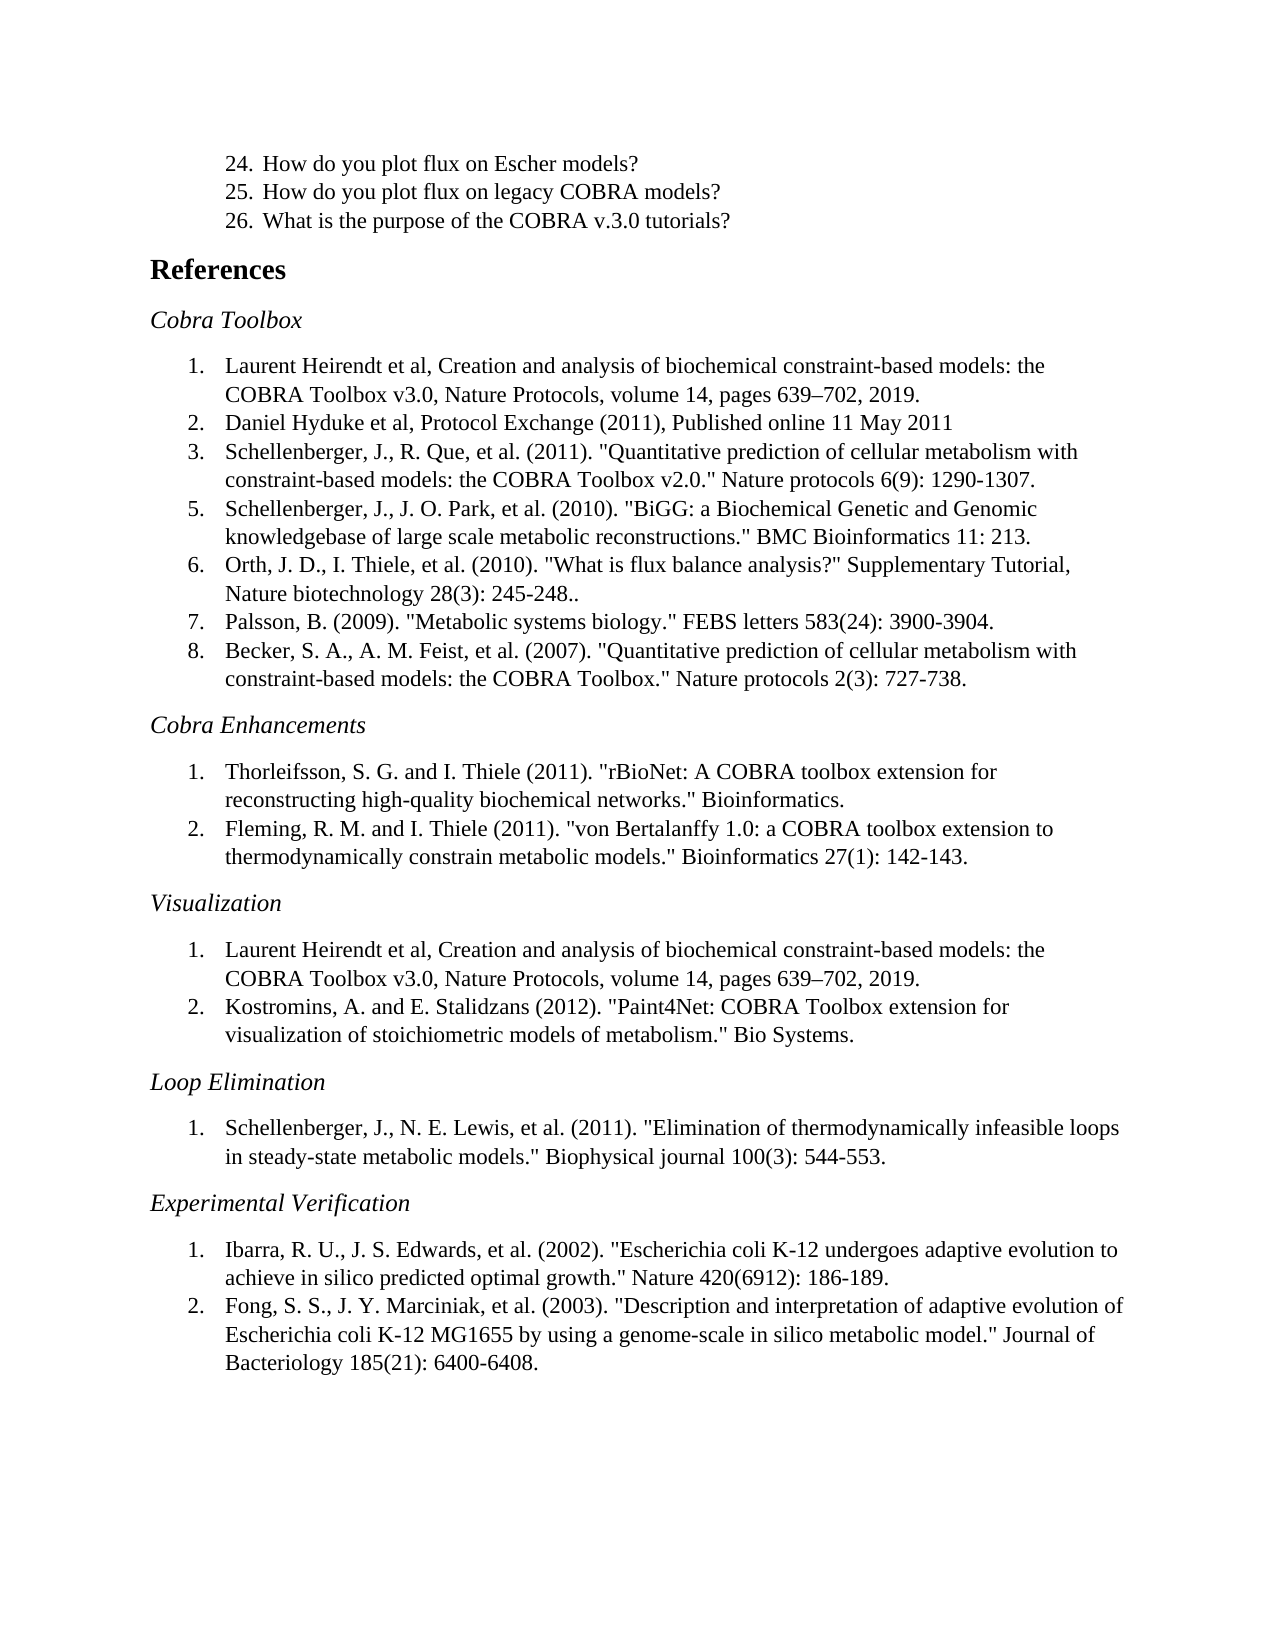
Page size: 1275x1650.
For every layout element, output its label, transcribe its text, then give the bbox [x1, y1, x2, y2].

list How do you plot flux on legacy COBRA models? [225, 178, 1125, 205]
text Experimental Verification [150, 1188, 1125, 1217]
list Schellenberger, J., N. E. Lewis, et al. (2011). "Elimination of thermodynamically infeasible loops in steady-state metabolic models." Biophysical journal 100(3): 544-553. [187, 1114, 1125, 1169]
text Cobra Toolbox [150, 305, 1125, 333]
text Loop Elimination [150, 1067, 1125, 1095]
list Fong, S. S., J. Y. Marciniak, et al. (2003). "Description and interpretation of adaptive evolution of Escherichia coli K-12 MG1655 by using a genome-scale in silico metabolic model." Journal of Bacteriology 185(21): 6400-6408. [187, 1292, 1125, 1376]
list Ibarra, R. U., J. S. Edwards, et al. (2002). "Escherichia coli K-12 undergoes adaptive evolution to achieve in silico predicted optimal growth." Nature 420(6912): 186-189. [187, 1236, 1125, 1290]
list Laurent Heirendt et al, Creation and analysis of biochemical constraint-based models: the COBRA Toolbox v3.0, Nature Protocols, volume 14, pages 639–702, 2019. [187, 352, 1125, 407]
list Thorleifsson, S. G. and I. Thiele (2011). "rBioNet: A COBRA toolbox extension for reconstructing high-quality biochemical networks." Bioinformatics. [187, 758, 1125, 813]
list Kostromins, A. and E. Stalidzans (2012). "Paint4Net: COBRA Toolbox extension for visualization of stoichiometric models of metabolism." Bio Systems. [187, 993, 1125, 1048]
list Daniel Hyduke et al, Protocol Exchange (2011), Published online 11 May 2011 [187, 409, 1125, 436]
list Schellenberger, J., J. O. Park, et al. (2010). "BiGG: a Biochemical Genetic and Genomic knowledgebase of large scale metabolic reconstructions." BMC Bioinformatics 11: 213. [187, 495, 1125, 549]
list What is the purpose of the COBRA v.3.0 tutorials? [225, 207, 1125, 233]
list Becker, S. A., A. M. Feist, et al. (2007). "Quantitative prediction of cellular metabolism with constraint-based models: the COBRA Toolbox." Nature protocols 2(3): 727-738. [187, 637, 1125, 692]
list Fleming, R. M. and I. Thiele (2011). "von Bertalanffy 1.0: a COBRA toolbox extension to thermodynamically constrain metabolic models." Bioinformatics 27(1): 142-143. [187, 815, 1125, 870]
list How do you plot flux on Escher models? [225, 150, 1125, 176]
text Visualization [150, 888, 1125, 917]
text Cobra Enhancements [150, 710, 1125, 739]
text References [150, 252, 1125, 286]
list Schellenberger, J., R. Que, et al. (2011). "Quantitative prediction of cellular metabolism with constraint-based models: the COBRA Toolbox v2.0." Nature protocols 6(9): 1290-1307. [187, 438, 1125, 493]
list Orth, J. D., I. Thiele, et al. (2010). "What is flux balance analysis?" Supplementary Tutorial, Nature biotechnology 28(3): 245-248.. [187, 552, 1125, 606]
list Laurent Heirendt et al, Creation and analysis of biochemical constraint-based models: the COBRA Toolbox v3.0, Nature Protocols, volume 14, pages 639–702, 2019. [187, 936, 1125, 991]
list Palsson, B. (2009). "Metabolic systems biology." FEBS letters 583(24): 3900-3904. [187, 608, 1125, 635]
